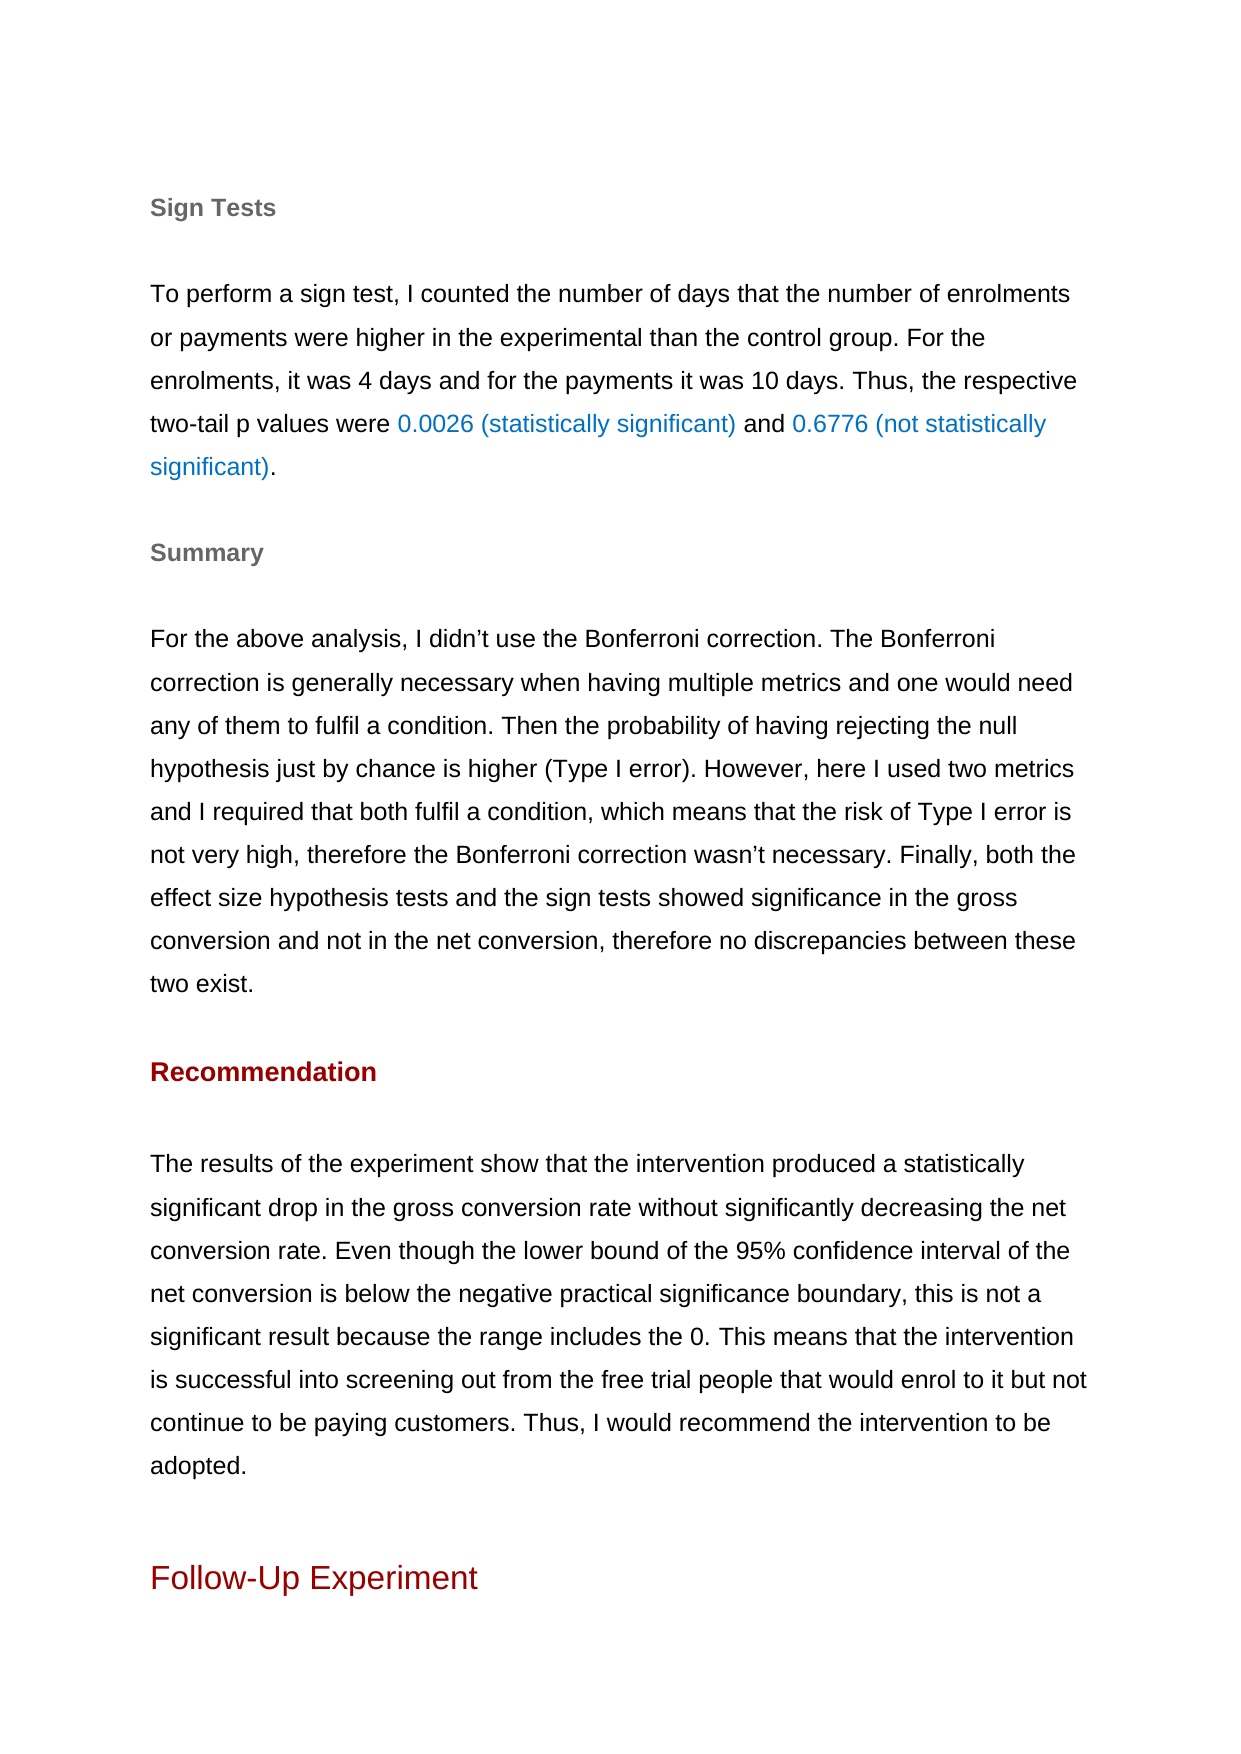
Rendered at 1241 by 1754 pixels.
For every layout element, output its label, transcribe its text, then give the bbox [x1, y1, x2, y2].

text Sign Tests [150, 193, 1090, 222]
text Summary [150, 538, 1090, 567]
text The results of the experiment show that the intervention produced a statistically significant drop in the gross conversion rate without significantly decreasing the net conversion rate. Even though the lower bound of the 95% confidence interval of the net conversion is below the negative practical significance boundary, this is not a significant result because the range includes the 0. This means that the intervention is successful into screening out from the free trial people that would enrol to it but not continue to be paying customers. Thus, I would recommend the intervention to be adopted. [150, 1149, 1090, 1480]
text Recommendation [150, 1056, 1090, 1087]
text For the above analysis, I didn’t use the Bonferroni correction. The Bonferroni correction is generally necessary when having multiple metrics and one would need any of them to fulfil a condition. Then the probability of having rejecting the null hypothesis just by chance is higher (Type I error). However, here I used two metrics and I required that both fulfil a condition, which means that the risk of Type I error is not very high, therefore the Bonferroni correction wasn’t necessary. Finally, both the effect size hypothesis tests and the sign tests showed significance in the gross conversion and not in the net conversion, therefore no discrepancies between these two exist. [150, 624, 1090, 998]
text To perform a sign test, I counted the number of days that the number of enrolments or payments were higher in the experimental than the control group. For the enrolments, it was 4 days and for the payments it was 10 days. Thus, the respective two-tail p values were 0.0026 (statistically significant) and 0.6776 (not statistically significant). [150, 279, 1090, 481]
text Follow-Up Experiment [150, 1558, 1090, 1597]
